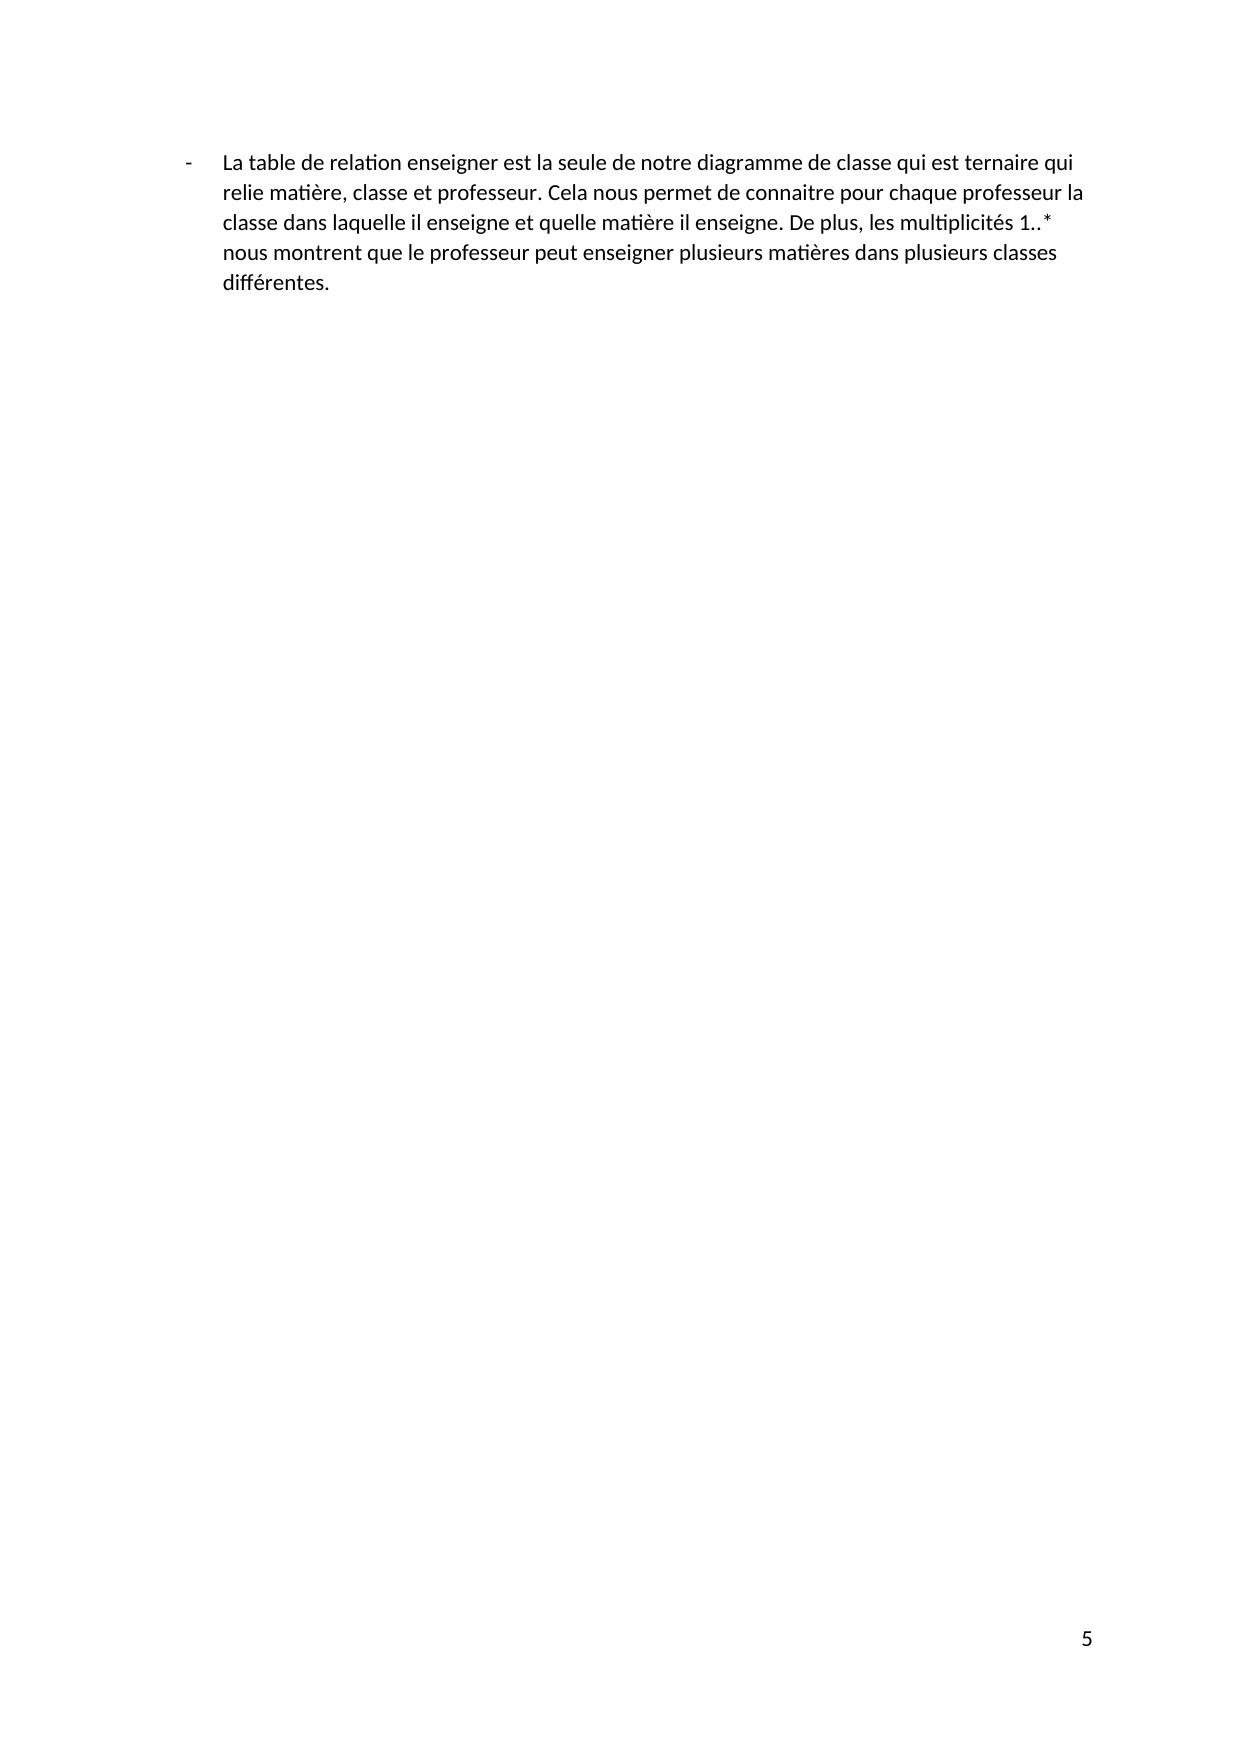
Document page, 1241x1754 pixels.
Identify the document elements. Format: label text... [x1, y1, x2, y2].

list La table de relation enseigner est la seule de notre diagramme de classe qui est ternaire qui relie matière, classe et professeur. Cela nous permet de connaitre pour chaque professeur la classe dans laquelle il enseigne et quelle matière il enseigne. De plus, les multiplicités 1..* nous montrent que le professeur peut enseigner plusieurs matières dans plusieurs classes différentes. [185, 148, 1093, 296]
